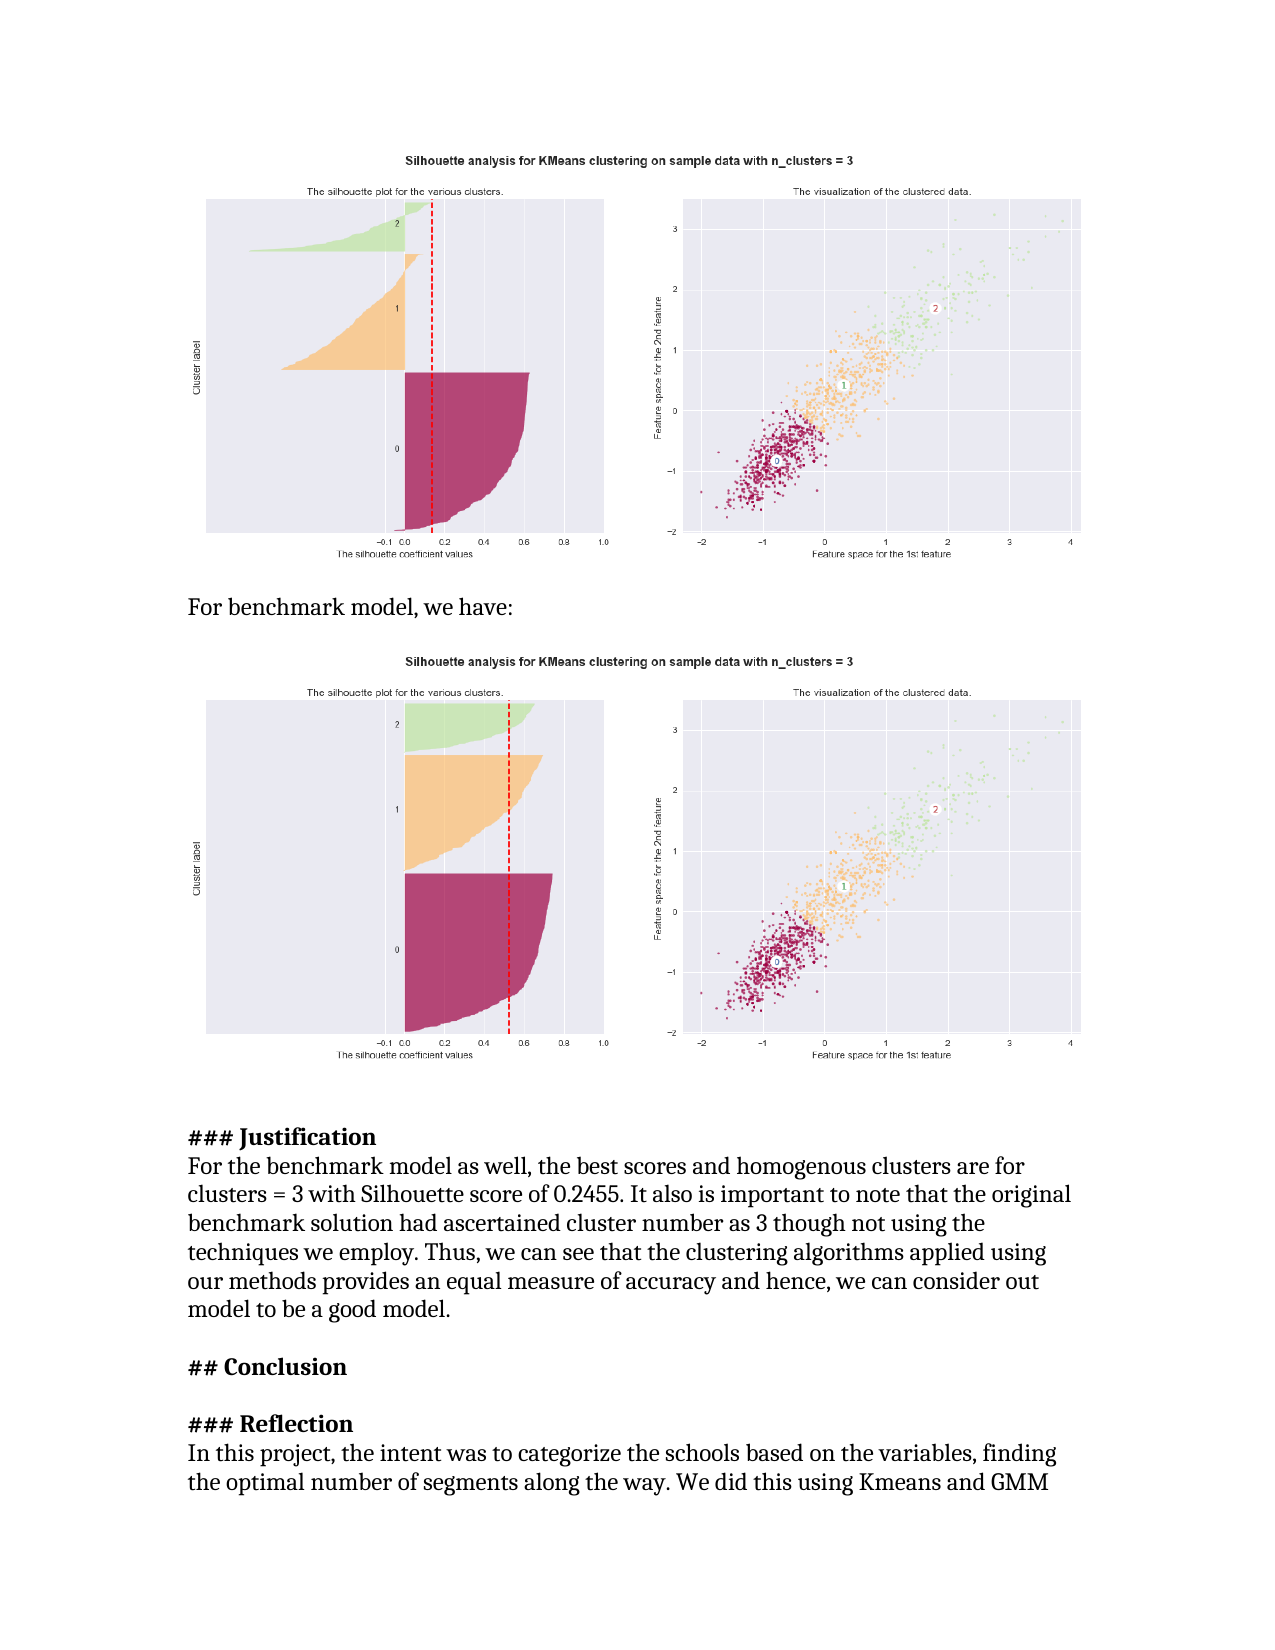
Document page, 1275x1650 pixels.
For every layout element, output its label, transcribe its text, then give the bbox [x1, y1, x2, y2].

text For the benchmark model as well, the best scores and homogenous clusters are for clusters = 3 with Silhouette score of 0.2455. It also is important to note that the original benchmark solution had ascertained cluster number as 3 though not using the techniques we employ. Thus, we can see that the clustering algorithms applied using our methods provides an equal measure of accuracy and hence, we can consider out model to be a good model. [187, 1152, 1087, 1324]
text ## Conclusion [187, 1353, 1087, 1382]
text For benchmark model, we have: [187, 593, 1087, 622]
text ### Justification [187, 1123, 1087, 1152]
picture [187, 650, 1086, 1066]
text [187, 1439, 1087, 1497]
text ### Reflection [187, 1410, 1087, 1439]
picture [187, 150, 1086, 565]
